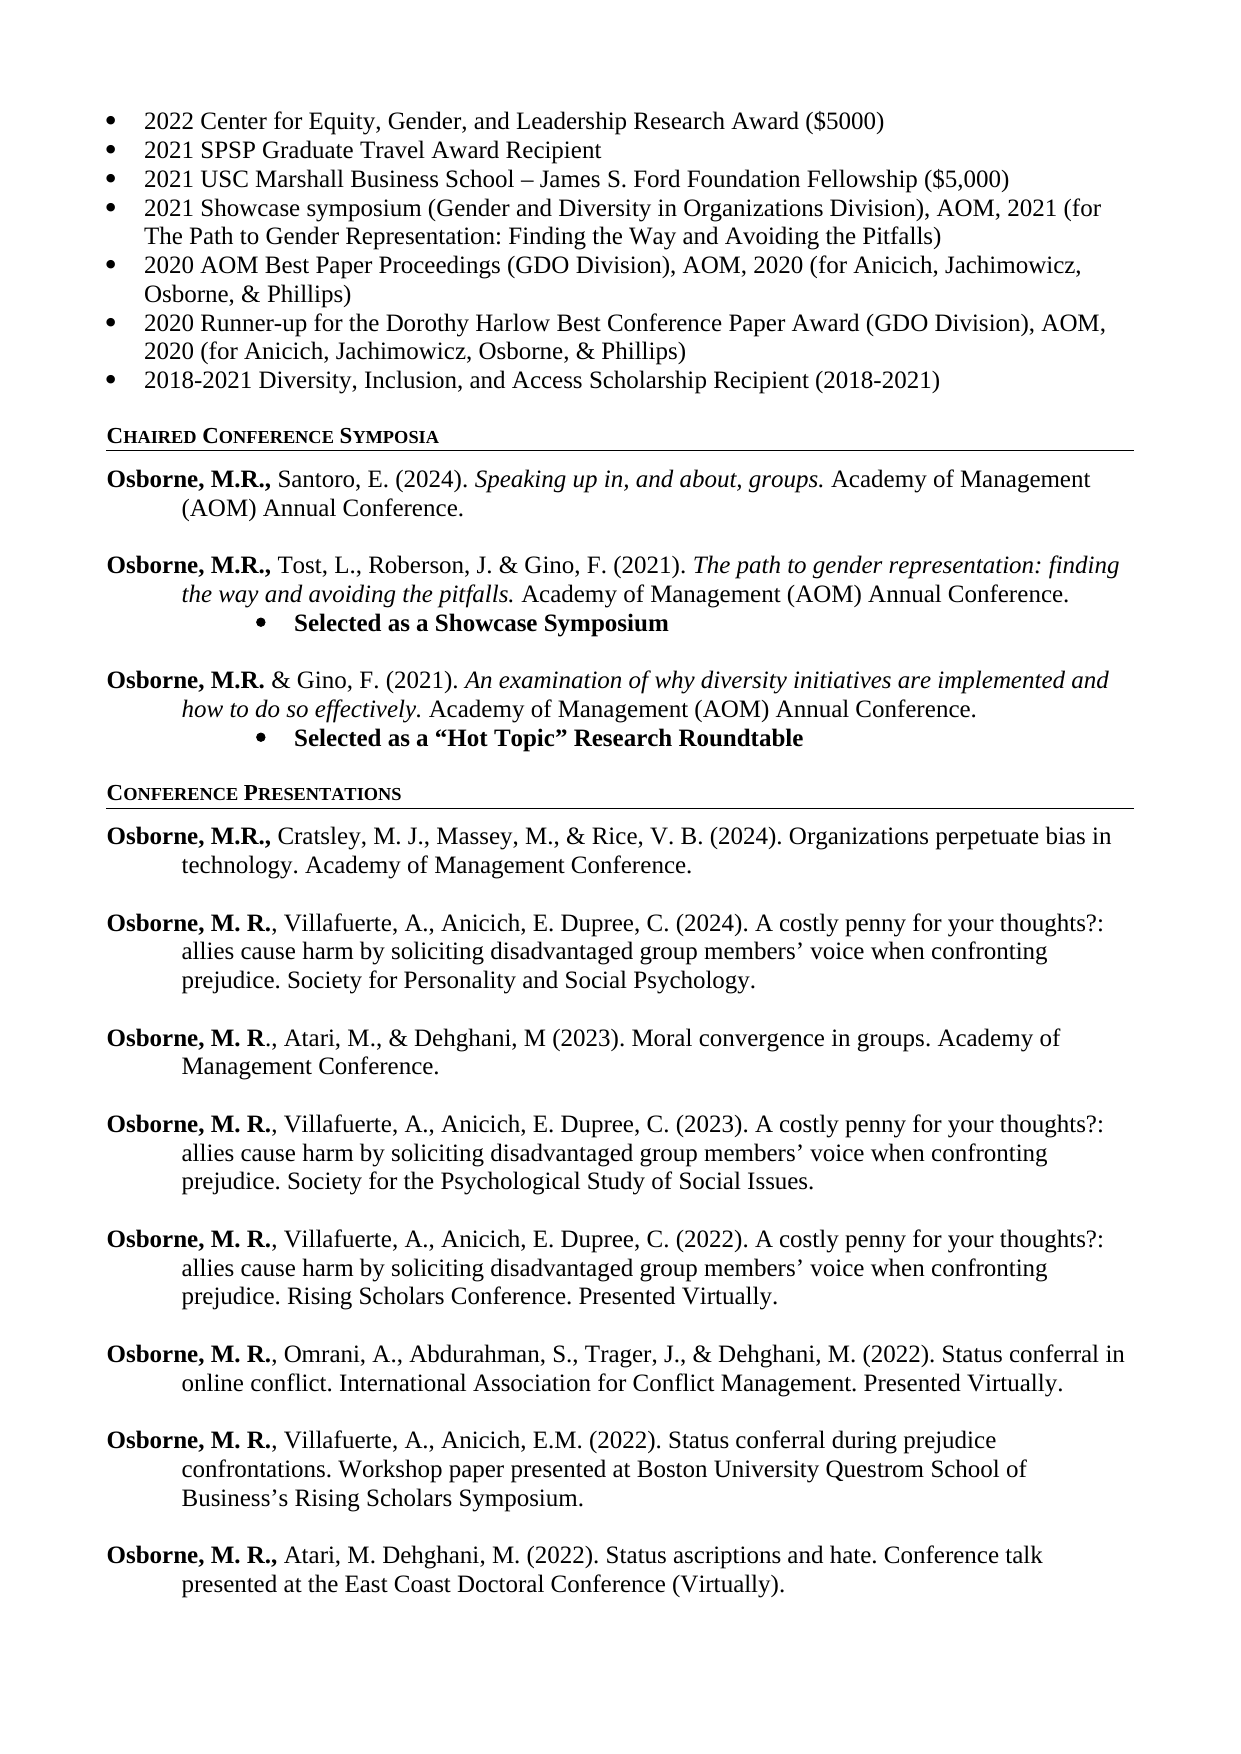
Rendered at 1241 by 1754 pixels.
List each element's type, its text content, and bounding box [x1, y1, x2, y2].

text Osborne, M. R., Atari, M. Dehghani, M. (2022). Status ascriptions and hate. Conference talk presented at the East Coast Doctoral Conference (Virtually). [106, 1540, 1134, 1598]
list 2020 Runner-up for the Dorothy Harlow Best Conference Paper Award (GDO Division), AOM, 2020 (for Anicich, Jachimowicz, Osborne, & Phillips) [106, 308, 1134, 365]
text Osborne, M. R., Omrani, A., Abdurahman, S., Trager, J., & Dehghani, M. (2022). Status conferral in online conflict. International Association for Conflict Management. Presented Virtually. [106, 1339, 1134, 1396]
list 2021 SPSP Graduate Travel Award Recipient [106, 135, 1134, 164]
text Osborne, M.R., Santoro, E. (2024). Speaking up in, and about, groups. Academy of Management (AOM) Annual Conference. [106, 464, 1134, 521]
text Osborne, M. R., Villafuerte, A., Anicich, E. Dupree, C. (2023). A costly penny for your thoughts?: allies cause harm by soliciting disadvantaged group members’ voice when confronting prejudice. Society for the Psychological Study of Social Issues. [106, 1109, 1134, 1195]
text Osborne, M. R., Villafuerte, A., Anicich, E. Dupree, C. (2024). A costly penny for your thoughts?: allies cause harm by soliciting disadvantaged group members’ voice when confronting prejudice. Society for Personality and Social Psychology. [106, 908, 1134, 994]
text Osborne, M.R. & Gino, F. (2021). An examination of why diversity initiatives are implemented and how to do so effectively. Academy of Management (AOM) Annual Conference. [106, 665, 1134, 723]
list 2022 Center for Equity, Gender, and Leadership Research Award ($5000) [106, 106, 1134, 135]
list Selected as a “Hot Topic” Research Roundtable [256, 723, 1134, 751]
text Osborne, M. R., Villafuerte, A., Anicich, E.M. (2022). Status conferral during prejudice confrontations. Workshop paper presented at Boston University Questrom School of Business’s Rising Scholars Symposium. [106, 1425, 1134, 1511]
text Osborne, M.R., Tost, L., Roberson, J. & Gino, F. (2021). The path to gender representation: finding the way and avoiding the pitfalls. Academy of Management (AOM) Annual Conference. [106, 550, 1134, 608]
subtitle Conference Presentations [106, 779, 1134, 808]
list 2021 Showcase symposium (Gender and Diversity in Organizations Division), AOM, 2021 (for The Path to Gender Representation: Finding the Way and Avoiding the Pitfalls) [106, 193, 1134, 250]
list 2021 USC Marshall Business School – James S. Ford Foundation Fellowship ($5,000) [106, 164, 1134, 193]
list 2018-2021 Diversity, Inclusion, and Access Scholarship Recipient (2018-2021) [106, 365, 1134, 394]
list Selected as a Showcase Symposium [256, 608, 1134, 636]
text Osborne, M. R., Atari, M., & Dehghani, M (2023). Moral convergence in groups. Academy of Management Conference. [106, 1023, 1134, 1080]
subtitle Chaired Conference Symposia [106, 422, 1134, 450]
text Osborne, M. R., Villafuerte, A., Anicich, E. Dupree, C. (2022). A costly penny for your thoughts?: allies cause harm by soliciting disadvantaged group members’ voice when confronting prejudice. Rising Scholars Conference. Presented Virtually. [106, 1224, 1134, 1310]
text Osborne, M.R., Cratsley, M. J., Massey, M., & Rice, V. B. (2024). Organizations perpetuate bias in technology. Academy of Management Conference. [106, 821, 1134, 879]
list 2020 AOM Best Paper Proceedings (GDO Division), AOM, 2020 (for Anicich, Jachimowicz, Osborne, & Phillips) [106, 250, 1134, 308]
